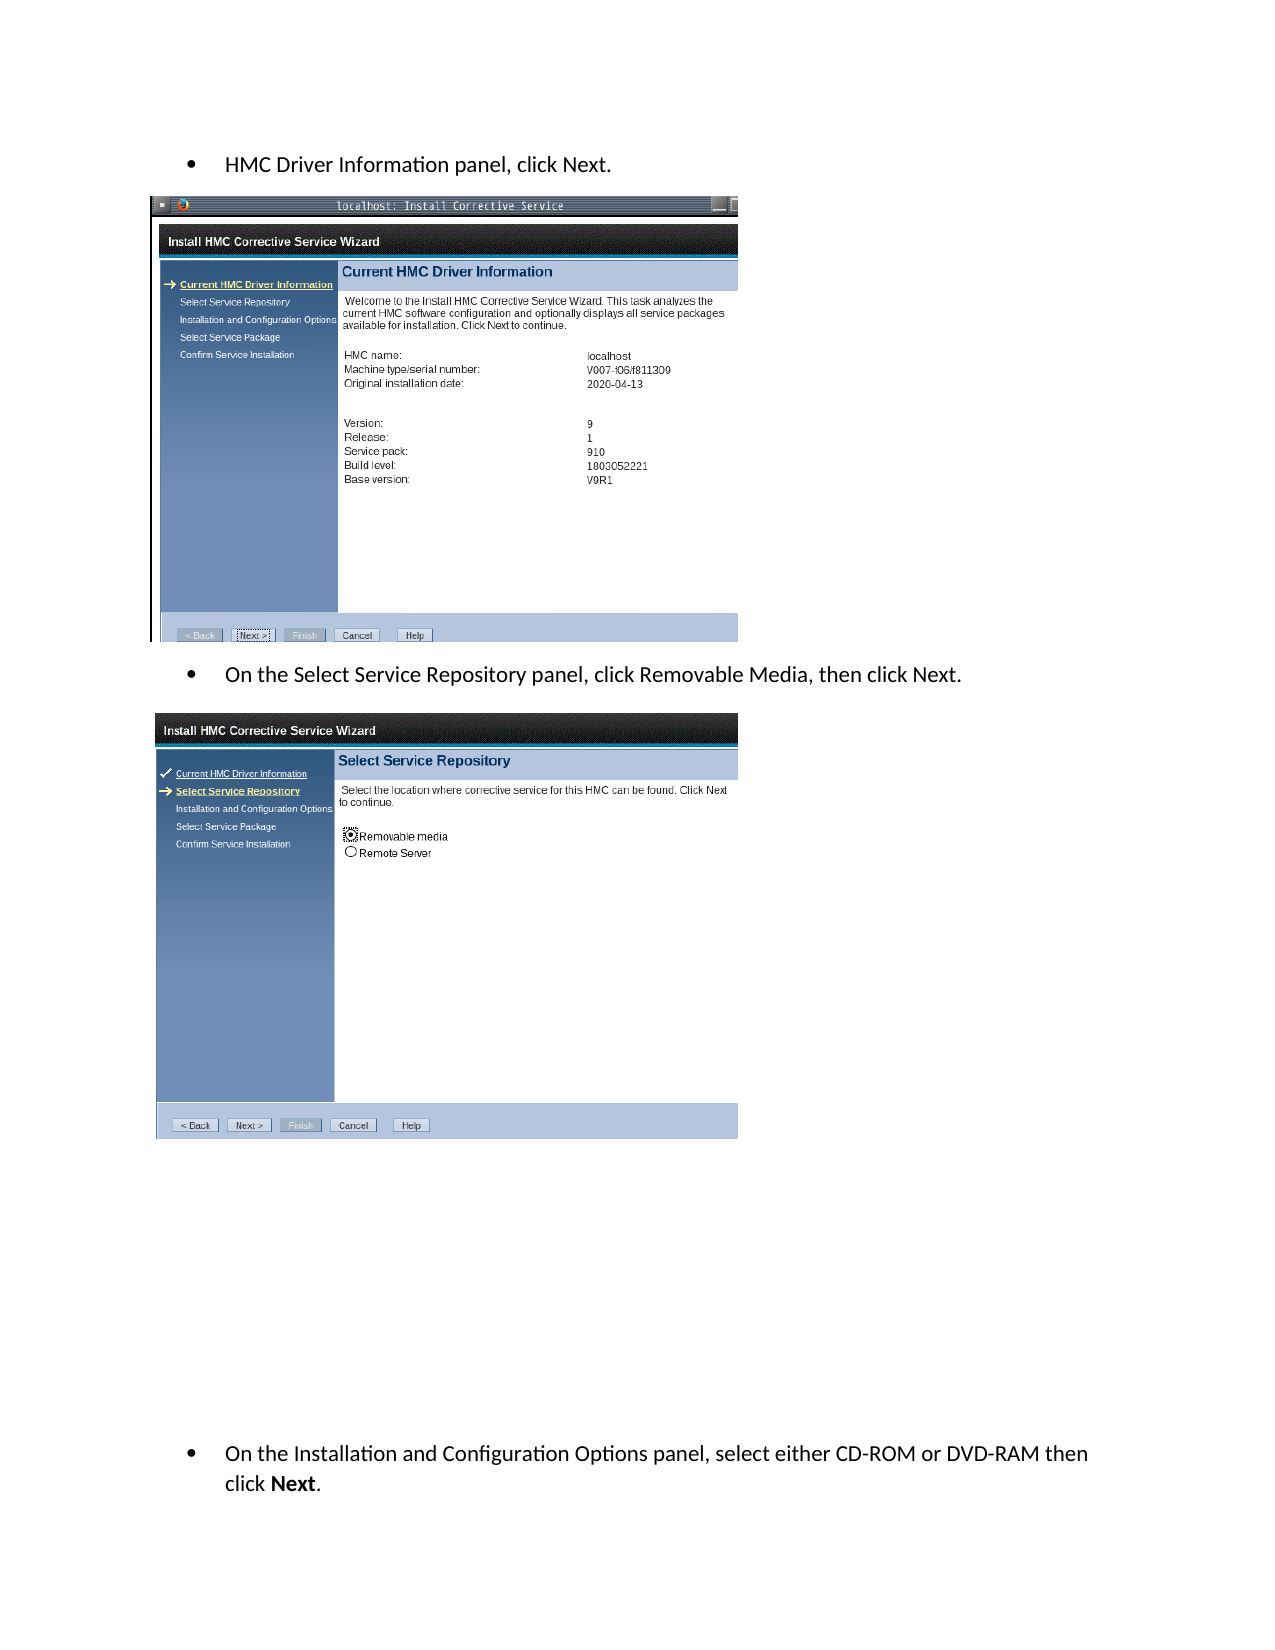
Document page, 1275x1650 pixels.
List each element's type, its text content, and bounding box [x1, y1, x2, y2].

list On the Select Service Repository panel, click Removable Media, then click Next. [187, 660, 1125, 688]
picture [150, 707, 738, 1139]
picture [150, 196, 738, 642]
list On the Installation and Configuration Options panel, select either CD-ROM or DVD-RAM then click Next. [187, 1439, 1125, 1497]
list HMC Driver Information panel, click Next. [187, 150, 1125, 178]
